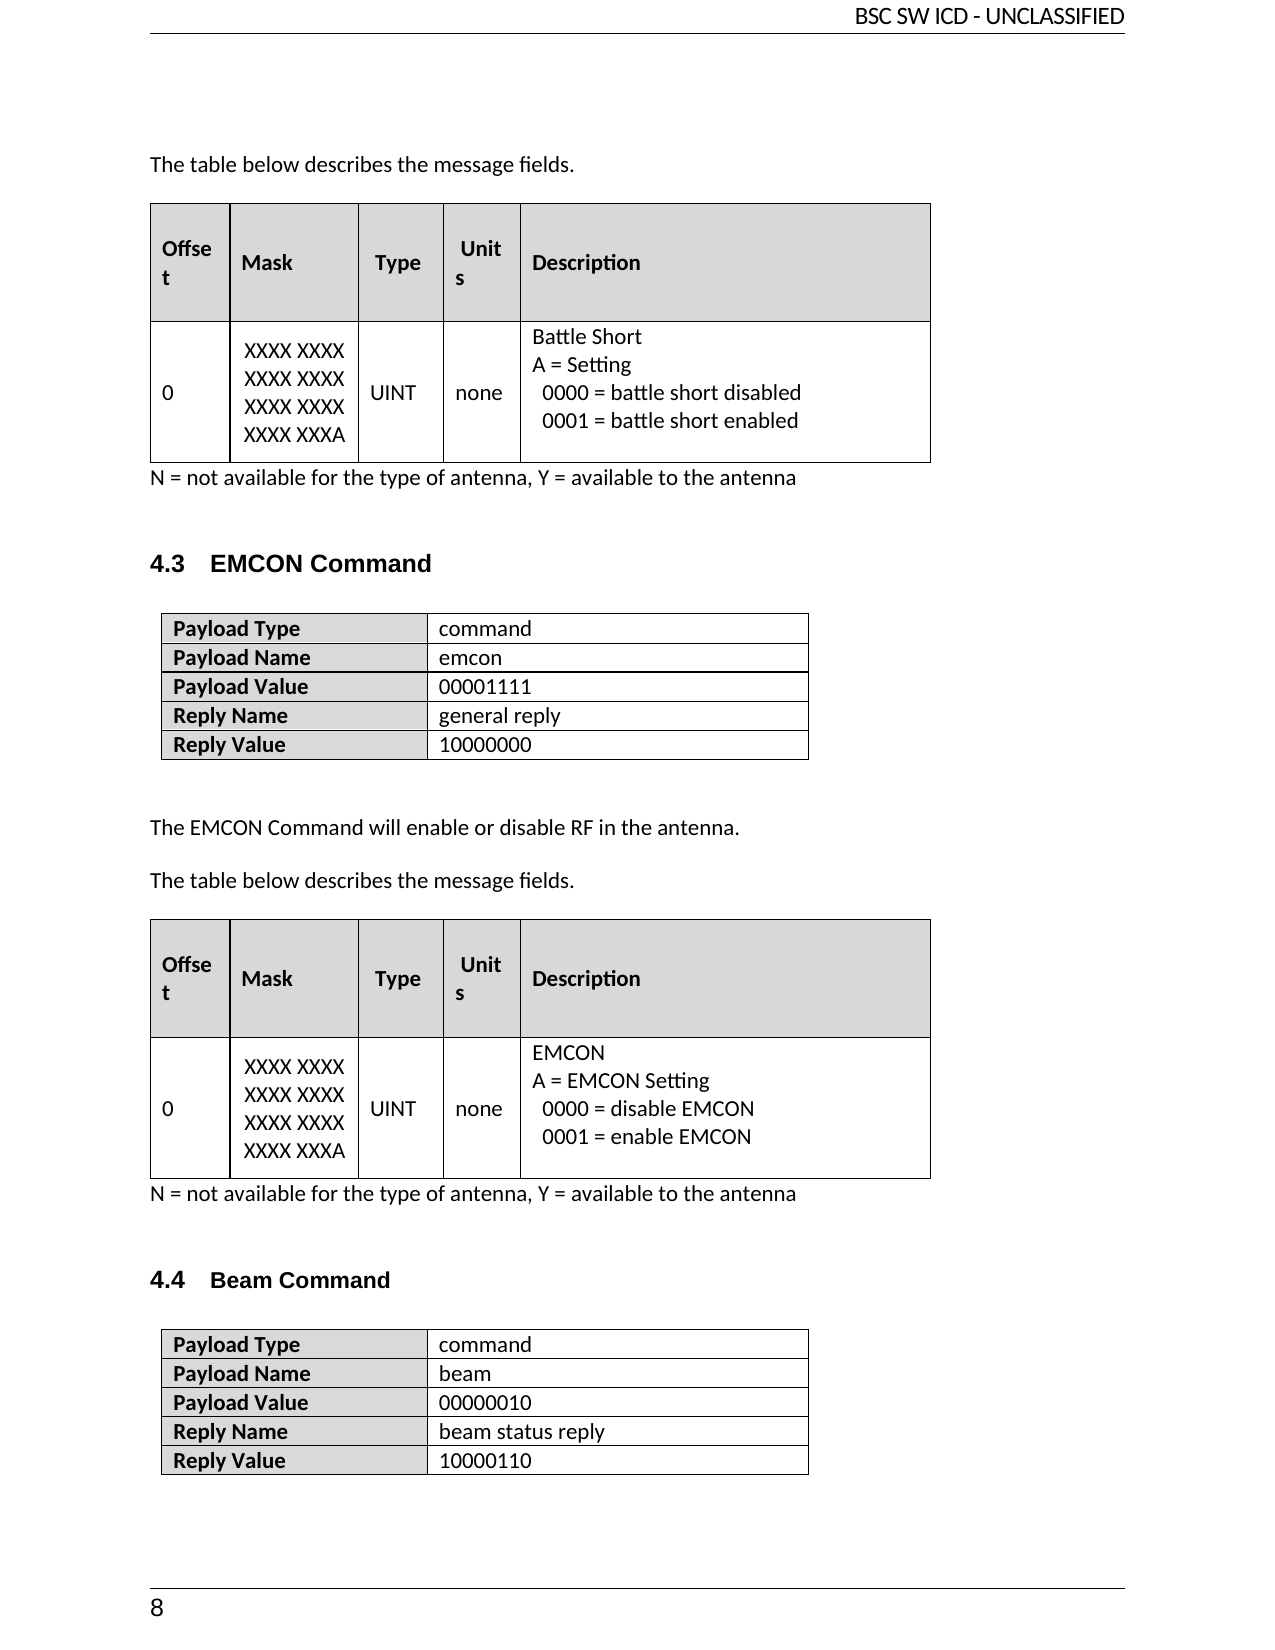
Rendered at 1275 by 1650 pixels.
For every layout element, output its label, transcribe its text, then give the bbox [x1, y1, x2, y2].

table_header command [428, 1330, 808, 1358]
table_header Type [359, 920, 443, 1037]
table_header Payload Type [162, 1330, 427, 1358]
table_cell Reply Value [162, 731, 427, 759]
table_header Offset [151, 920, 229, 1037]
table_cell EMCON A = EMCON Setting 0000 = disable EMCON 0001 = enable EMCON [521, 1038, 930, 1178]
table_header Mask [231, 204, 358, 321]
table_cell emcon [428, 644, 808, 671]
table_cell UINT [359, 1038, 443, 1178]
table_cell Reply Value [162, 1446, 427, 1474]
table_header Units [444, 920, 520, 1037]
text The table below describes the message fields. [150, 866, 1125, 894]
table_cell general reply [428, 702, 808, 729]
table_cell UINT [359, 322, 443, 462]
table_cell 10000000 [428, 731, 808, 759]
text N = not available for the type of antenna, Y = available to the antenna [150, 463, 1125, 491]
table_cell Battle Short A = Setting 0000 = battle short disabled 0001 = battle short enabled [521, 322, 930, 462]
table_cell Reply Name [162, 1417, 427, 1445]
table_cell Payload Name [162, 644, 427, 671]
table_cell 0 [151, 322, 229, 462]
table_cell 00001111 [428, 673, 808, 701]
text The table below describes the message fields. [150, 150, 1125, 178]
table_header command [428, 614, 808, 642]
text N = not available for the type of antenna, Y = available to the antenna [150, 1179, 1125, 1207]
table_cell none [444, 1038, 520, 1178]
table_header Mask [231, 920, 358, 1037]
table_header Type [359, 204, 443, 321]
table_header Payload Type [162, 614, 427, 642]
table_cell Payload Value [162, 1388, 427, 1416]
table_cell beam [428, 1359, 808, 1387]
table_cell Payload Name [162, 1359, 427, 1387]
table_cell none [444, 322, 520, 462]
table_header Description [521, 920, 930, 1037]
table_header Description [521, 204, 930, 321]
table_cell 00000010 [428, 1388, 808, 1416]
table_cell beam status reply [428, 1417, 808, 1445]
table_cell 0 [151, 1038, 229, 1178]
table_cell XXXX XXXX XXXX XXXX XXXX XXXX XXXX XXXA [231, 1038, 358, 1178]
table_header Offset [151, 204, 229, 321]
list EMCON Command [150, 549, 1125, 578]
table_cell XXXX XXXX XXXX XXXX XXXX XXXX XXXX XXXA [231, 322, 358, 462]
table_header Units [444, 204, 520, 321]
table_cell 10000110 [428, 1446, 808, 1474]
text The EMCON Command will enable or disable RF in the antenna. [150, 813, 1125, 841]
table_cell Reply Name [162, 702, 427, 729]
table_cell Payload Value [162, 673, 427, 701]
list Beam Command [150, 1265, 1125, 1294]
